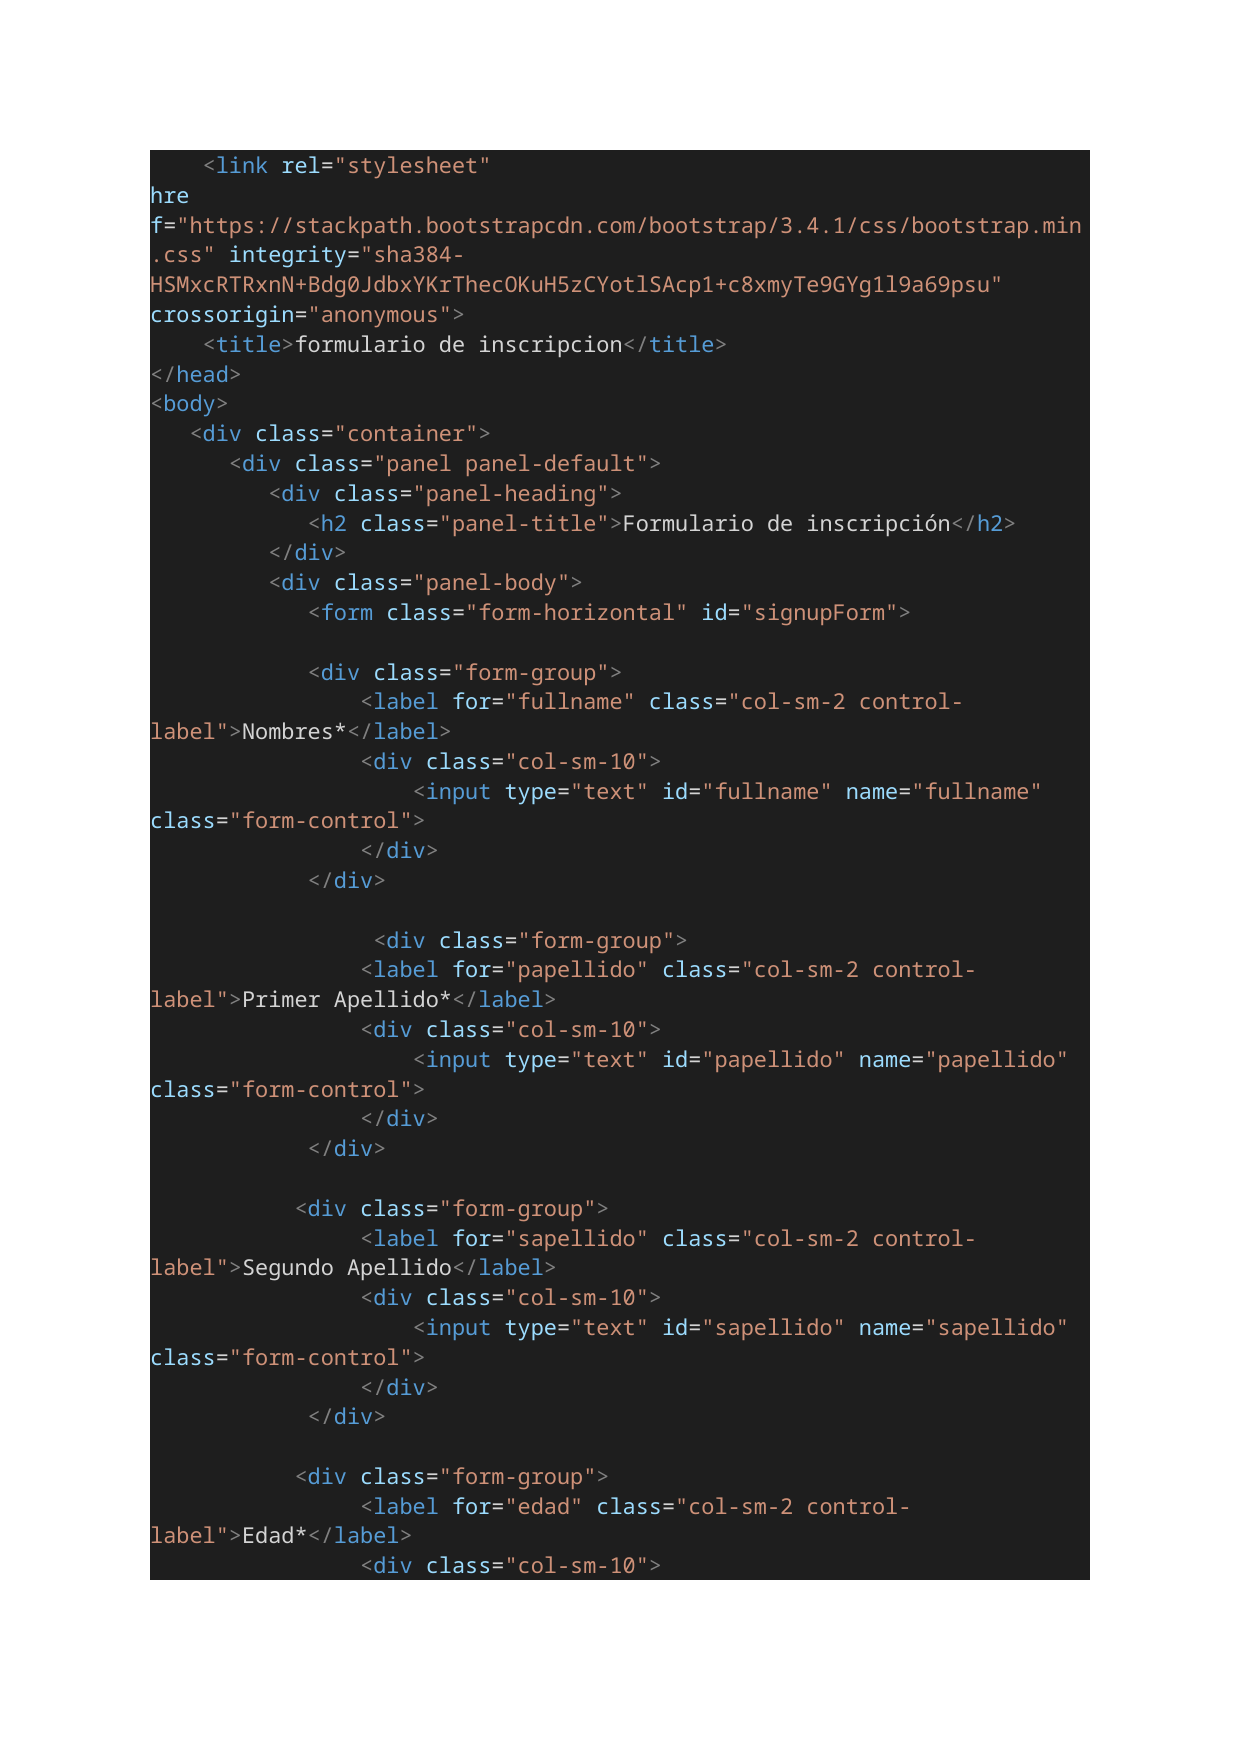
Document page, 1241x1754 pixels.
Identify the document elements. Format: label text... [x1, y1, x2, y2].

text </div> [150, 1401, 1090, 1431]
text <div class="col-sm-10"> [150, 1014, 1090, 1044]
text <div class="col-sm-10"> [150, 1550, 1090, 1580]
text <label for="edad" class="col-sm-2 control-label">Edad*</label> [150, 1491, 1090, 1550]
text <div class="form-group"> [150, 1461, 1090, 1491]
text <form class="form-horizontal" id="signupForm"> [150, 597, 1090, 627]
text <label for="papellido" class="col-sm-2 control-label">Primer Apellido*</label> [150, 954, 1090, 1014]
text <input type="text" id="papellido" name="papellido" class="form-control"> [150, 1044, 1090, 1103]
text <label for="fullname" class="col-sm-2 control-label">Nombres*</label> [150, 686, 1090, 746]
text <div class="form-group"> [150, 924, 1090, 954]
text <div class="form-group"> [150, 1193, 1090, 1222]
text <div class="panel-heading"> [150, 478, 1090, 507]
text <body> [150, 388, 1090, 418]
text <div class="col-sm-10"> [150, 746, 1090, 776]
text <input type="text" id="sapellido" name="sapellido" class="form-control"> [150, 1312, 1090, 1371]
text <title>formulario de inscripcion</title> [150, 329, 1090, 358]
text </div> [150, 537, 1090, 567]
text </div> [150, 1133, 1090, 1163]
text <label for="sapellido" class="col-sm-2 control-label">Segundo Apellido</label> [150, 1222, 1090, 1282]
text <h2 class="panel-title">Formulario de inscripción</h2> [150, 507, 1090, 537]
text <div class="form-group"> [150, 656, 1090, 686]
text <div class="col-sm-10"> [150, 1282, 1090, 1312]
text </head> [150, 358, 1090, 388]
text <link rel="stylesheet" href="https://stackpath.bootstrapcdn.com/bootstrap/3.4.1/css/bootstrap.min.css" integrity="sha384-HSMxcRTRxnN+Bdg0JdbxYKrThecOKuH5zCYotlSAcp1+c8xmyTe9GYg1l9a69psu" crossorigin="anonymous"> [150, 150, 1090, 329]
text </div> [150, 865, 1090, 895]
text <div class="container"> [150, 418, 1090, 448]
text </div> [150, 1371, 1090, 1401]
text <div class="panel panel-default"> [150, 448, 1090, 478]
text <div class="panel-body"> [150, 567, 1090, 597]
text <input type="text" id="fullname" name="fullname" class="form-control"> [150, 776, 1090, 835]
text </div> [150, 835, 1090, 865]
text </div> [150, 1103, 1090, 1133]
